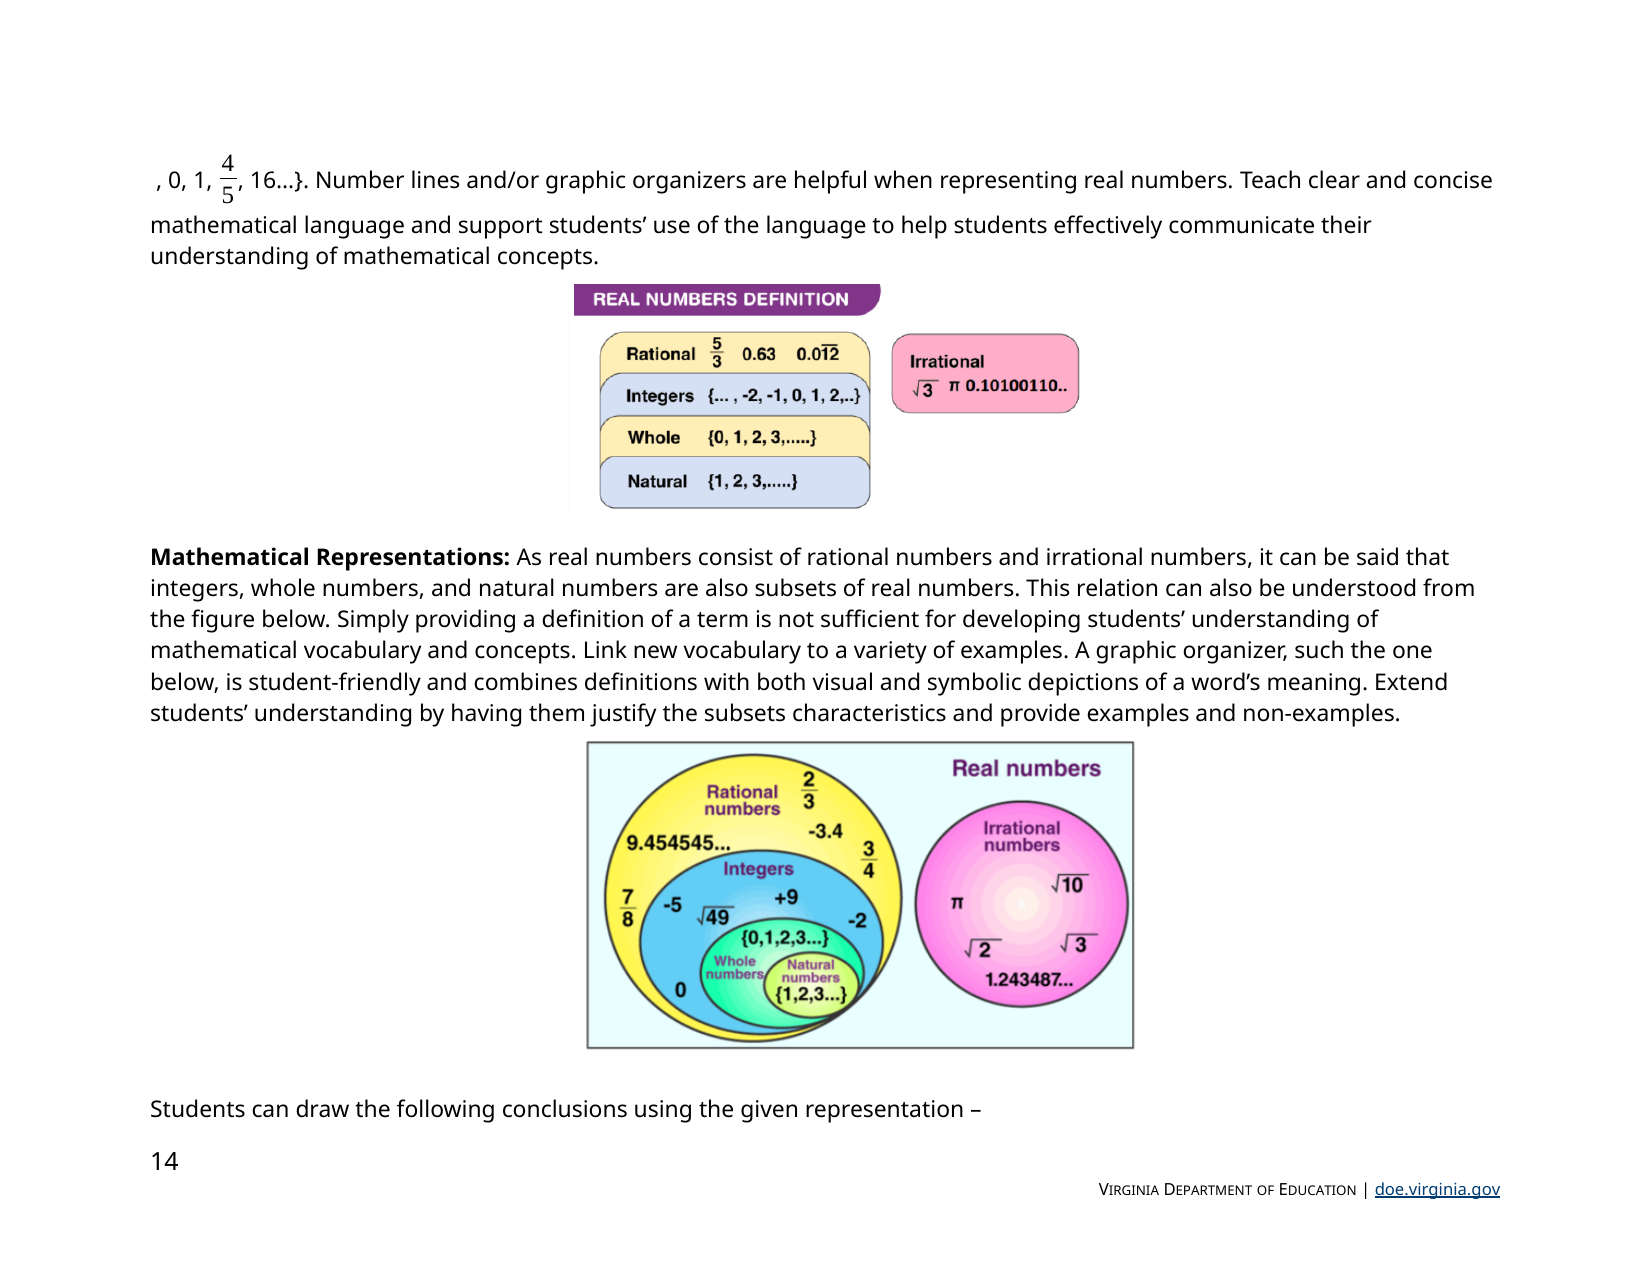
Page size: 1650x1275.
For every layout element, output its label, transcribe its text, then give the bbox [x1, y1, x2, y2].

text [150, 150, 1500, 271]
picture [582, 728, 1143, 1058]
text Mathematical Representations: As real numbers consist of rational numbers and irrational numbers, it can be said that integers, whole numbers, and natural numbers are also subsets of real numbers. This relation can also be understood from the figure below. Simply providing a definition of a term is not sufficient for developing students’ understanding of mathematical vocabulary and concepts. Link new vocabulary to a variety of examples. A graphic organizer, such the one below, is student-friendly and combines definitions with both visual and symbolic depictions of a word’s meaning. Extend students’ understanding by having them justify the subsets characteristics and provide examples and non-examples. [150, 541, 1500, 728]
picture [566, 271, 1084, 510]
text Students can draw the following conclusions using the given representation – [150, 1087, 1500, 1124]
